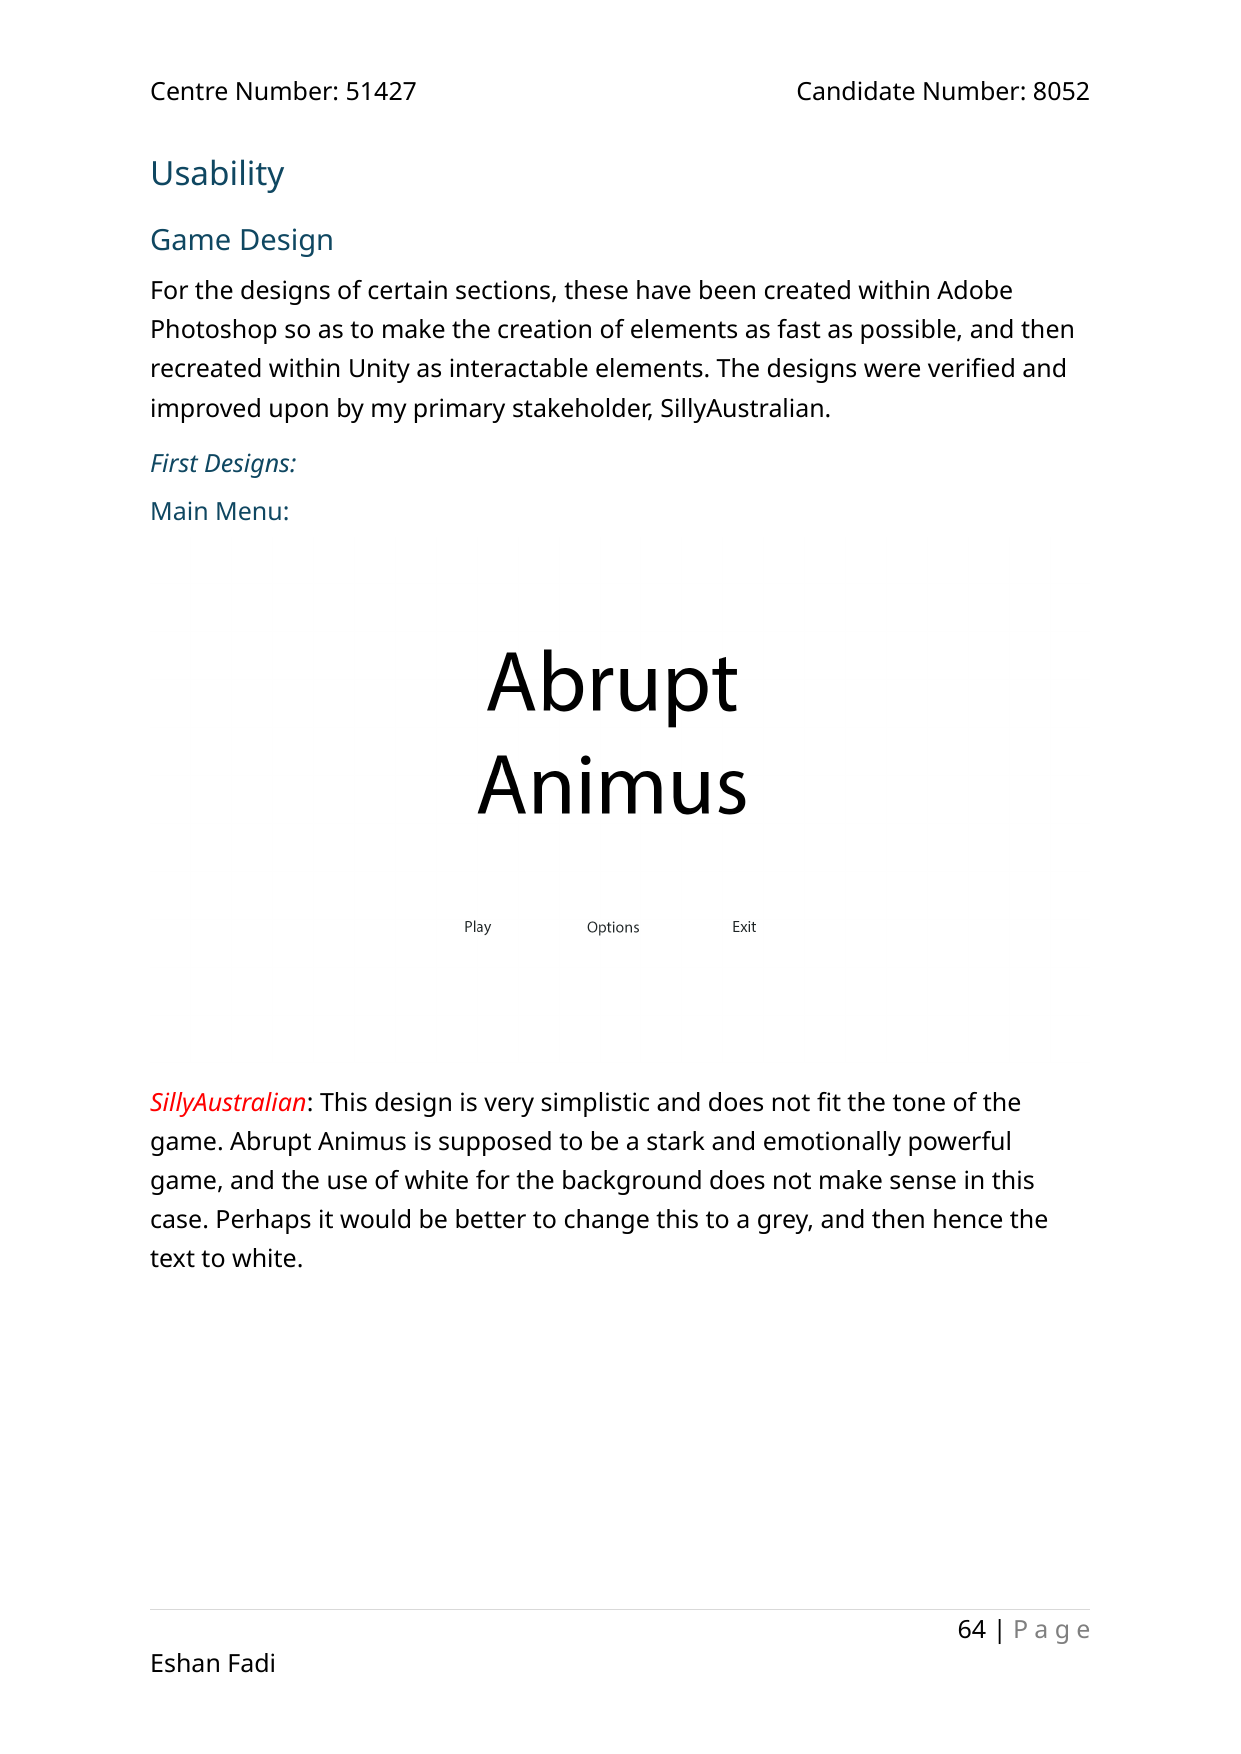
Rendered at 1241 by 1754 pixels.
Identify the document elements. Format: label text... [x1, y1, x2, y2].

text SillyAustralian: This design is very simplistic and does not fit the tone of the game. Abrupt Animus is supposed to be a stark and emotionally powerful game, and the use of white for the background does not make sense in this case. Perhaps it would be better to change this to a grey, and then hence the text to white. [150, 1084, 1090, 1275]
subtitle First Designs: [150, 446, 1090, 480]
picture [150, 537, 1091, 1063]
subtitle Game Design [150, 219, 1090, 258]
subtitle Main Menu: [150, 494, 1090, 528]
subtitle Usability [150, 150, 1090, 195]
text For the designs of certain sections, these have been created within Adobe Photoshop so as to make the creation of elements as fast as possible, and then recreated within Unity as interactable elements. The designs were verified and improved upon by my primary stakeholder, SillyAustralian. [150, 273, 1090, 424]
